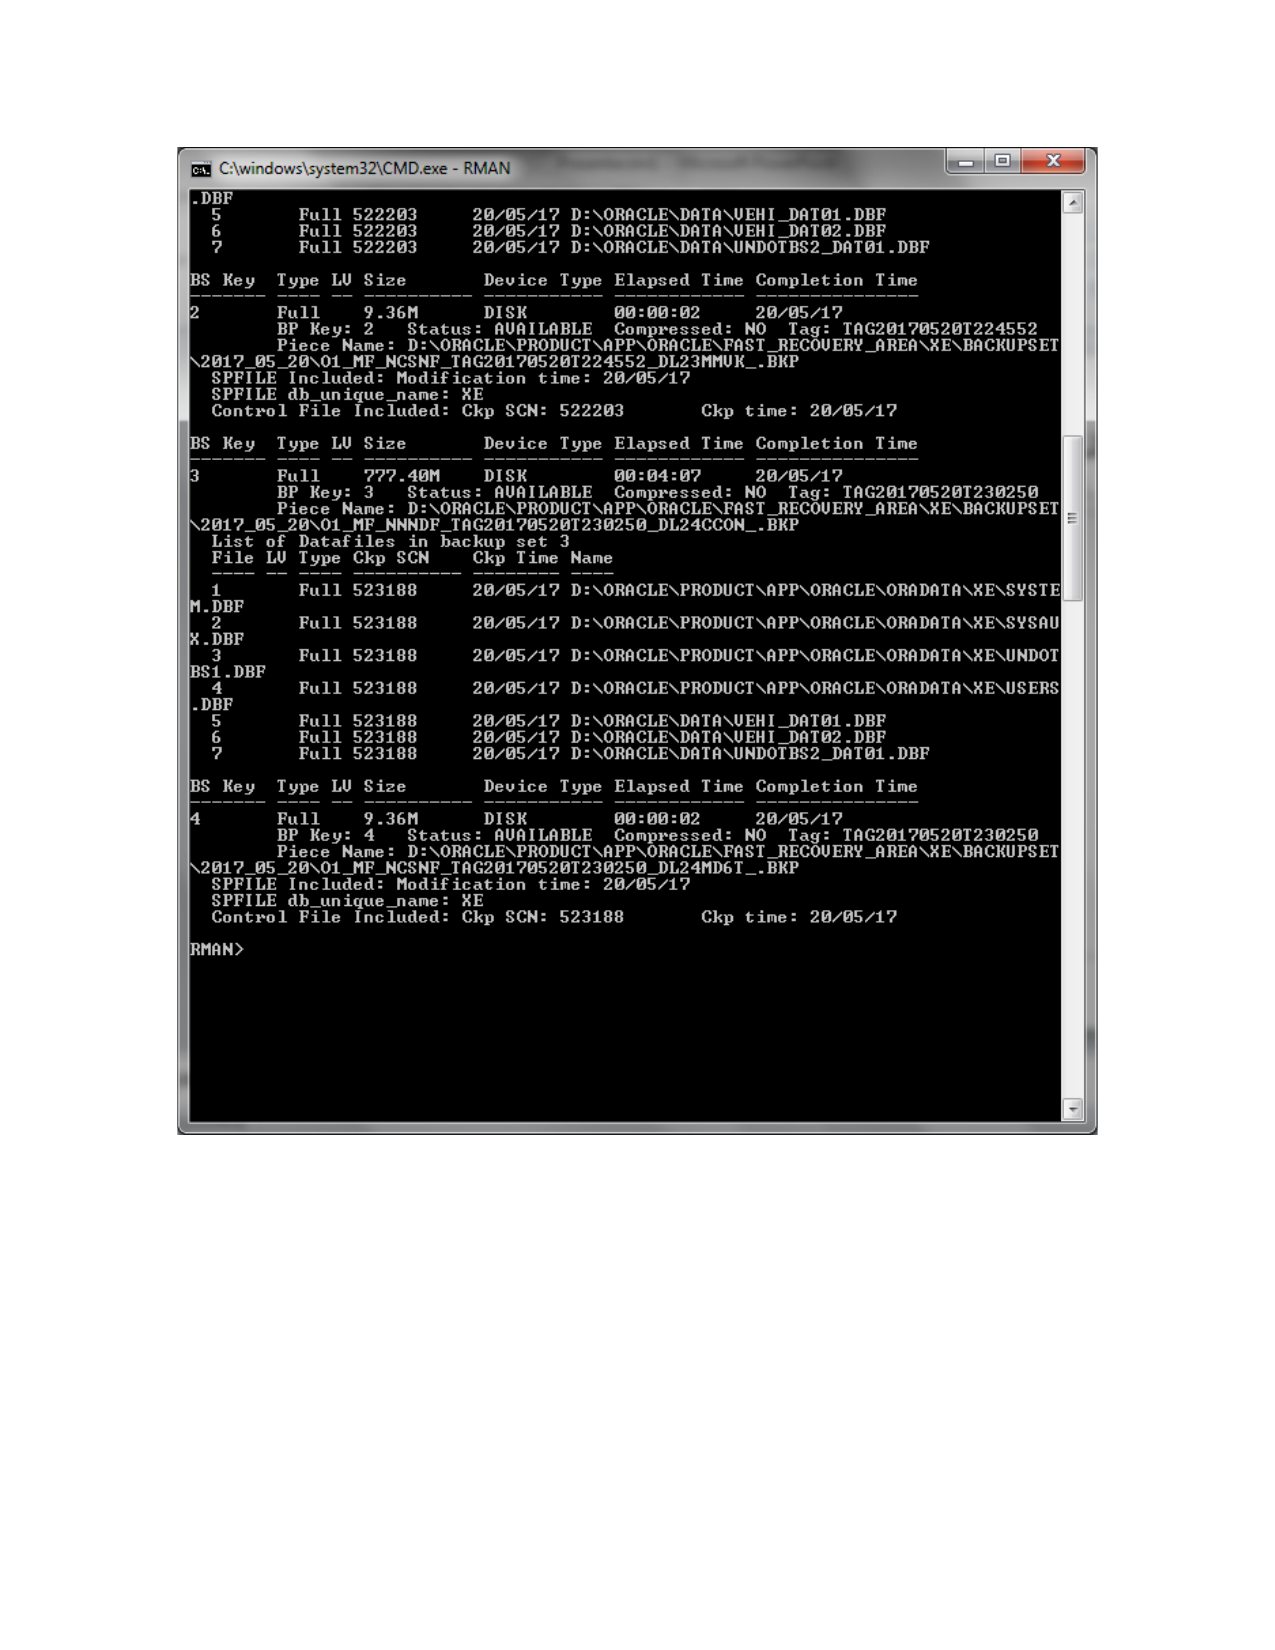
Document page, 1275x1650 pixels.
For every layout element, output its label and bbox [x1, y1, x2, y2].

picture [177, 147, 1098, 1135]
